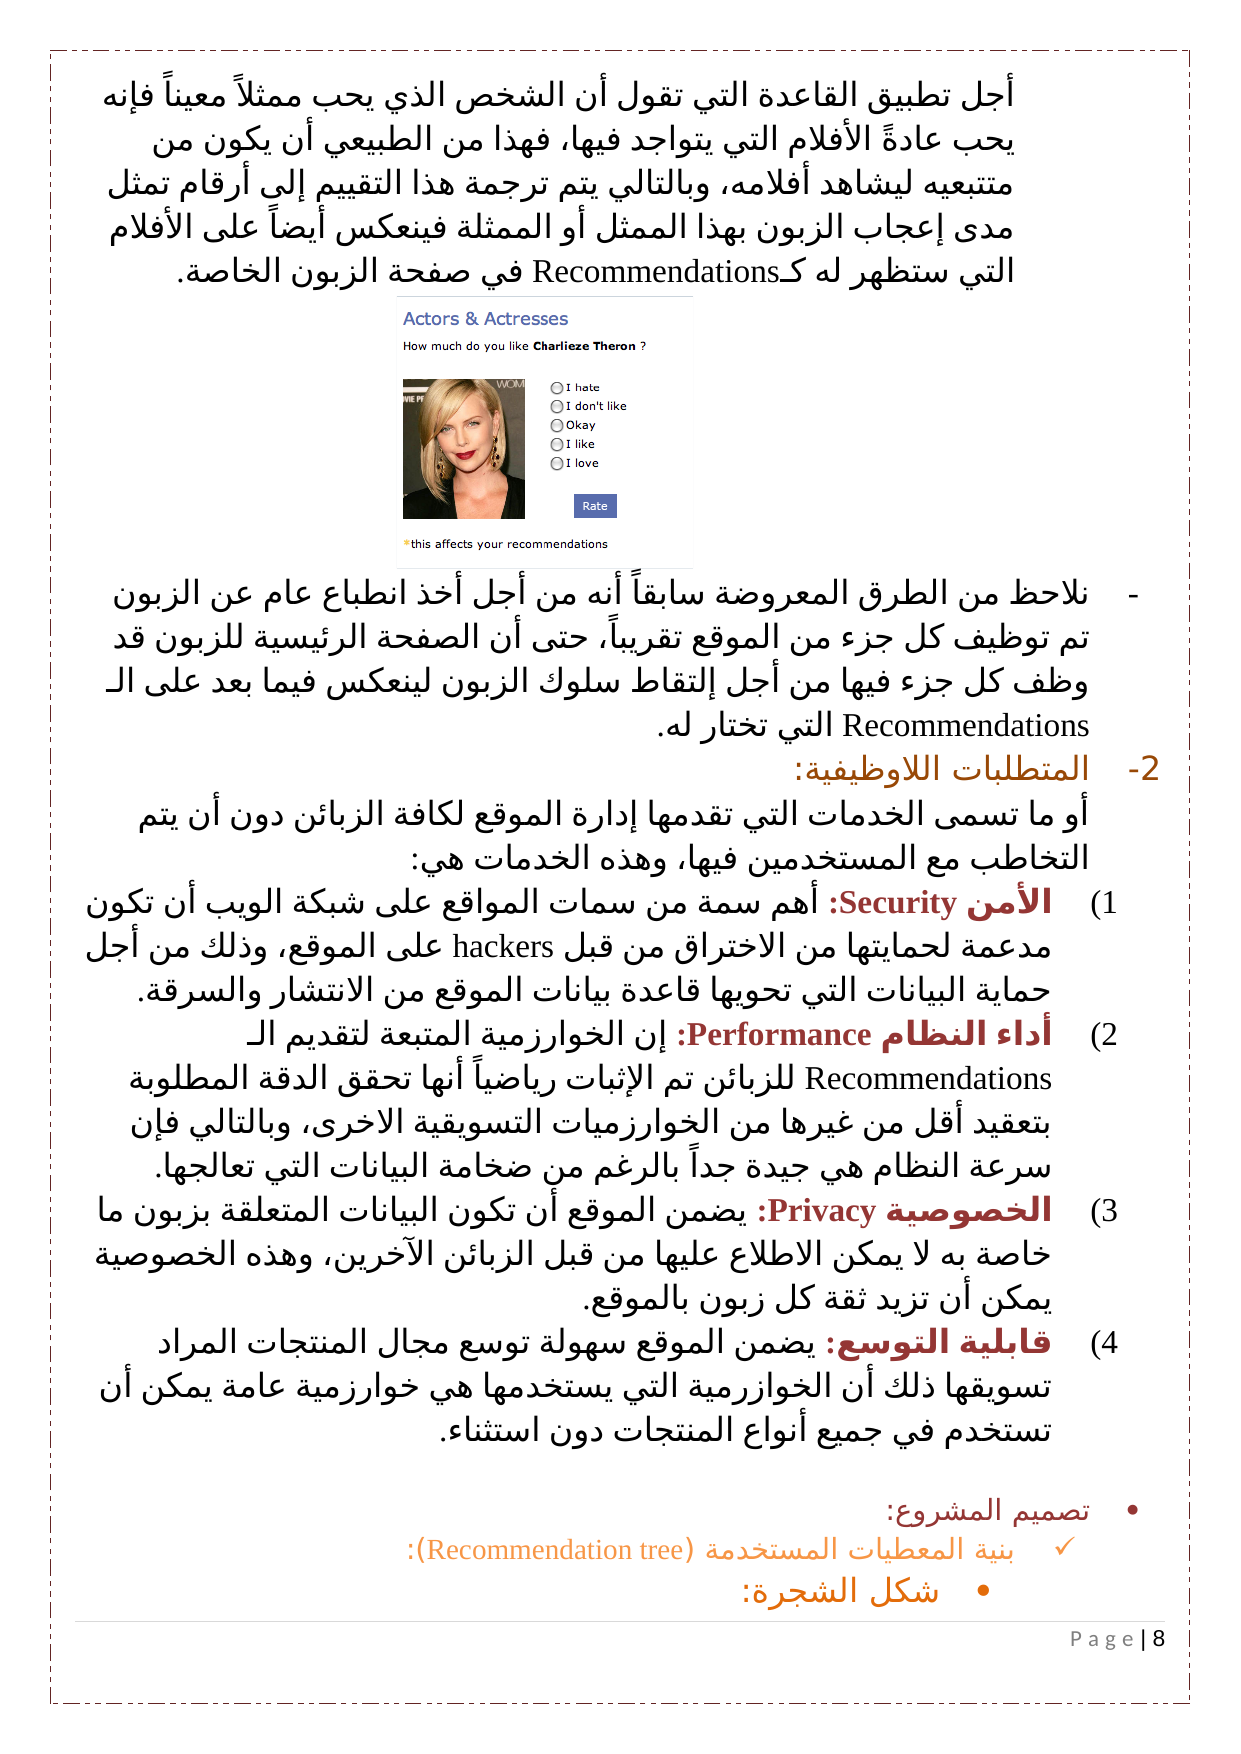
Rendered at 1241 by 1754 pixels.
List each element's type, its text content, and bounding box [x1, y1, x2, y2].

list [75, 75, 1053, 289]
list الخصوصية Privacy: يضمن الموقع أن تكون البيانات المتعلقة بزبون ما خاصة به لا يمكن الاطلاع عليها من قبل الزبائن الآخرين، وهذه الخصوصية يمكن أن تزيد ثقة كل زبون بالموقع. [75, 1190, 1090, 1317]
picture [396, 295, 694, 569]
list تصميم المشروع: [75, 1493, 1128, 1527]
list الأمن Security: أهم سمة من سمات المواقع على شبكة الويب أن تكون مدعمة لحمايتها من الاختراق من قبل hackers على الموقع، وذلك من أجل حماية البيانات التي تحويها قاعدة بيانات الموقع من الانتشار والسرقة. [75, 882, 1090, 1008]
list شكل الشجرة: [75, 1572, 978, 1610]
list المتطلبات اللاوظيفية: [75, 749, 1128, 788]
list نلاحظ من الطرق المعروضة سابقاً أنه من أجل أخذ انطباع عام عن الزبون تم توظيف كل جزء من الموقع تقريباً، حتى أن الصفحة الرئيسية للزبون قد وظف كل جزء فيها من أجل إلتقاط سلوك الزبون لينعكس فيما بعد على الـRecommendations التي تختار له. [75, 573, 1128, 743]
list بنية المعطيات المستخدمة (Recommendation tree): [75, 1532, 1053, 1566]
list قابلية التوسع: يضمن الموقع سهولة توسع مجال المنتجات المراد تسويقها ذلك أن الخوازرمية التي يستخدمها هي خوارزمية عامة يمكن أن تستخدم في جميع أنواع المنتجات دون استثناء. [75, 1323, 1090, 1449]
list أداء النظام Performance: إن الخوارزمية المتبعة لتقديم الـRecommendations للزبائن تم الإثبات رياضياً أنها تحقق الدقة المطلوبة بتعقيد أقل من غيرها من الخوارزميات التسويقية الاخرى، وبالتالي فإن سرعة النظام هي جيدة جداً بالرغم من ضخامة البيانات التي تعالجها. [75, 1014, 1090, 1185]
list أو ما تسمى الخدمات التي تقدمها إدارة الموقع لكافة الزبائن دون أن يتم التخاطب مع المستخدمين فيها، وهذه الخدمات هي: [75, 794, 1090, 876]
